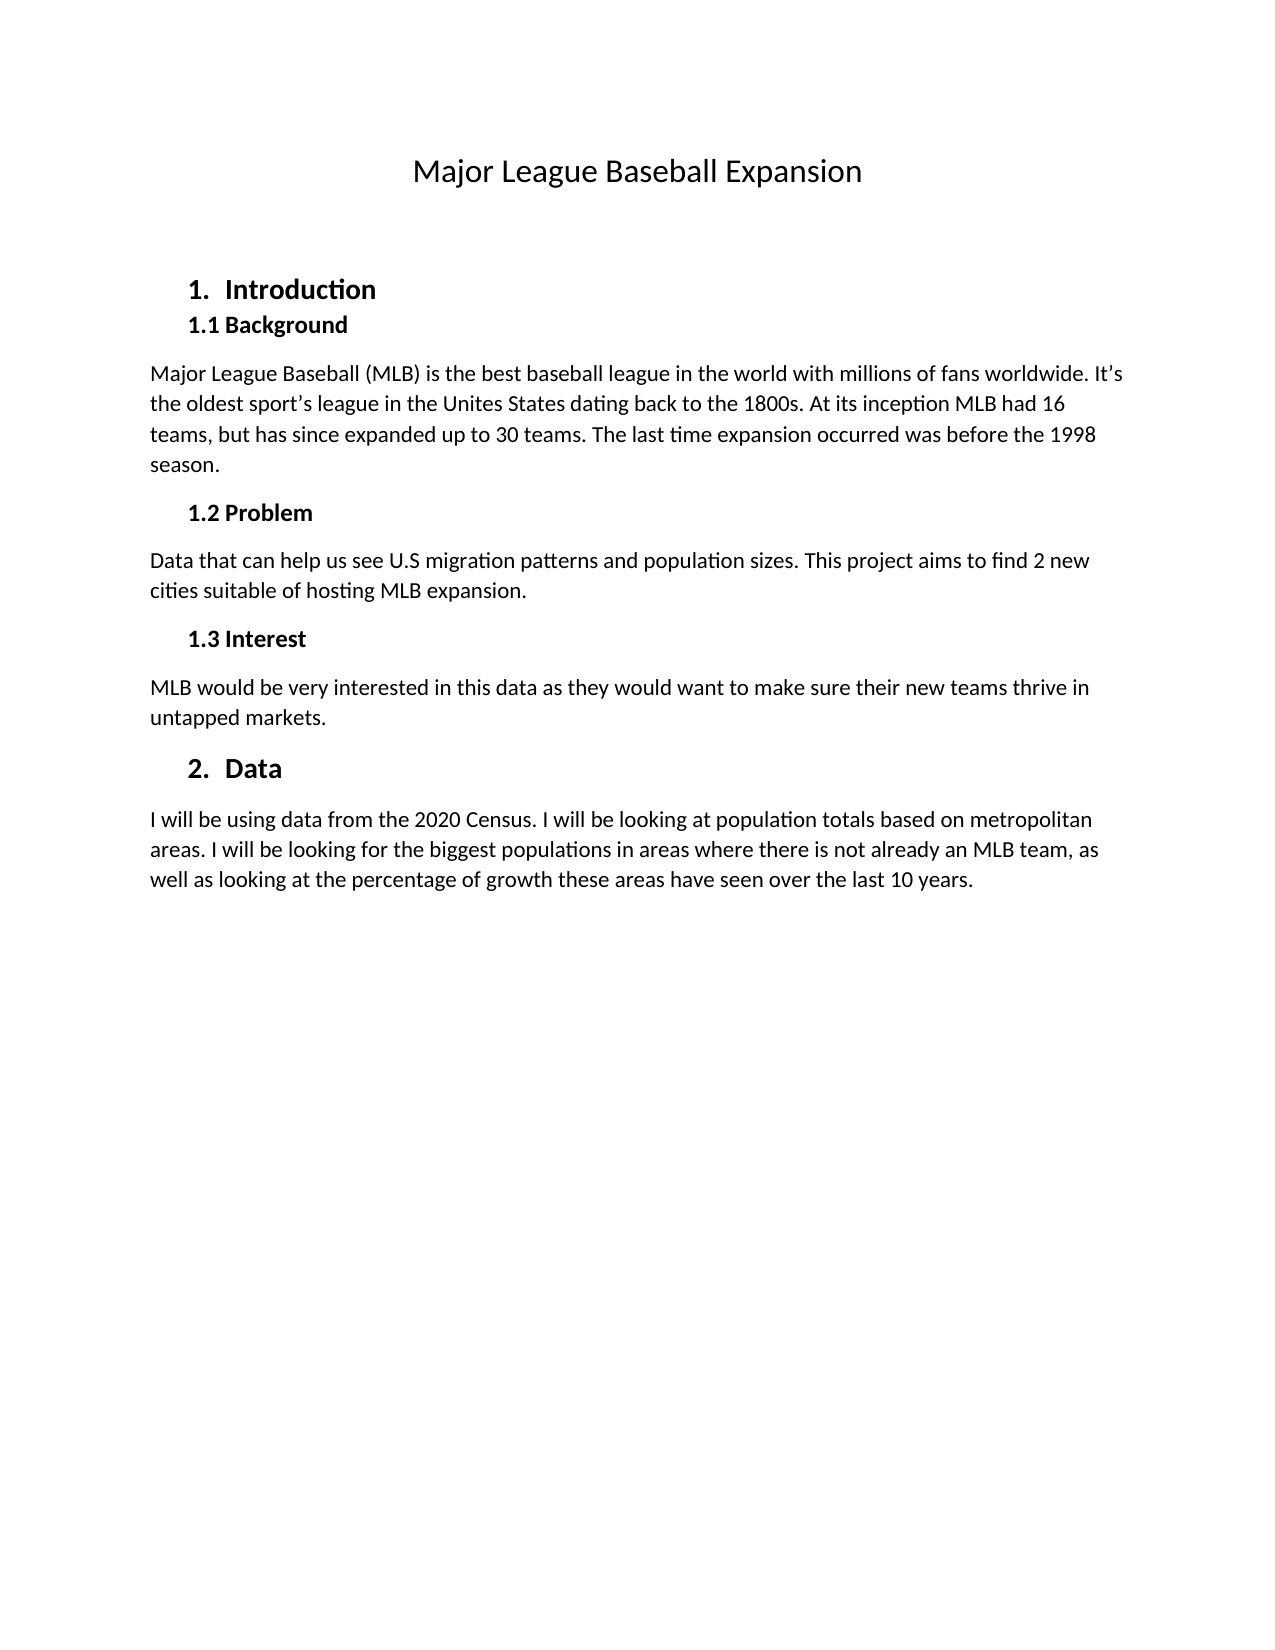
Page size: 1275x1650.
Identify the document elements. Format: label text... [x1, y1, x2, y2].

list Interest [187, 623, 1125, 654]
text I will be using data from the 2020 Census. I will be looking at population totals based on metropolitan areas. I will be looking for the biggest populations in areas where there is not already an MLB team, as well as looking at the percentage of growth these areas have seen over the last 10 years. [150, 805, 1125, 894]
text Data that can help us see U.S migration patterns and population sizes. This project aims to find 2 new cities suitable of hosting MLB expansion. [150, 546, 1125, 604]
text Major League Baseball Expansion [150, 150, 1125, 191]
text MLB would be very interested in this data as they would want to make sure their new teams thrive in untapped markets. [150, 673, 1125, 731]
list Problem [187, 497, 1125, 527]
list Background [187, 310, 1125, 340]
list Introduction [187, 271, 1125, 307]
list Data [187, 750, 1125, 786]
text Major League Baseball (MLB) is the best baseball league in the world with millions of fans worldwide. It’s the oldest sport’s league in the Unites States dating back to the 1800s. At its inception MLB had 16 teams, but has since expanded up to 30 teams. The last time expansion occurred was before the 1998 season. [150, 359, 1125, 478]
